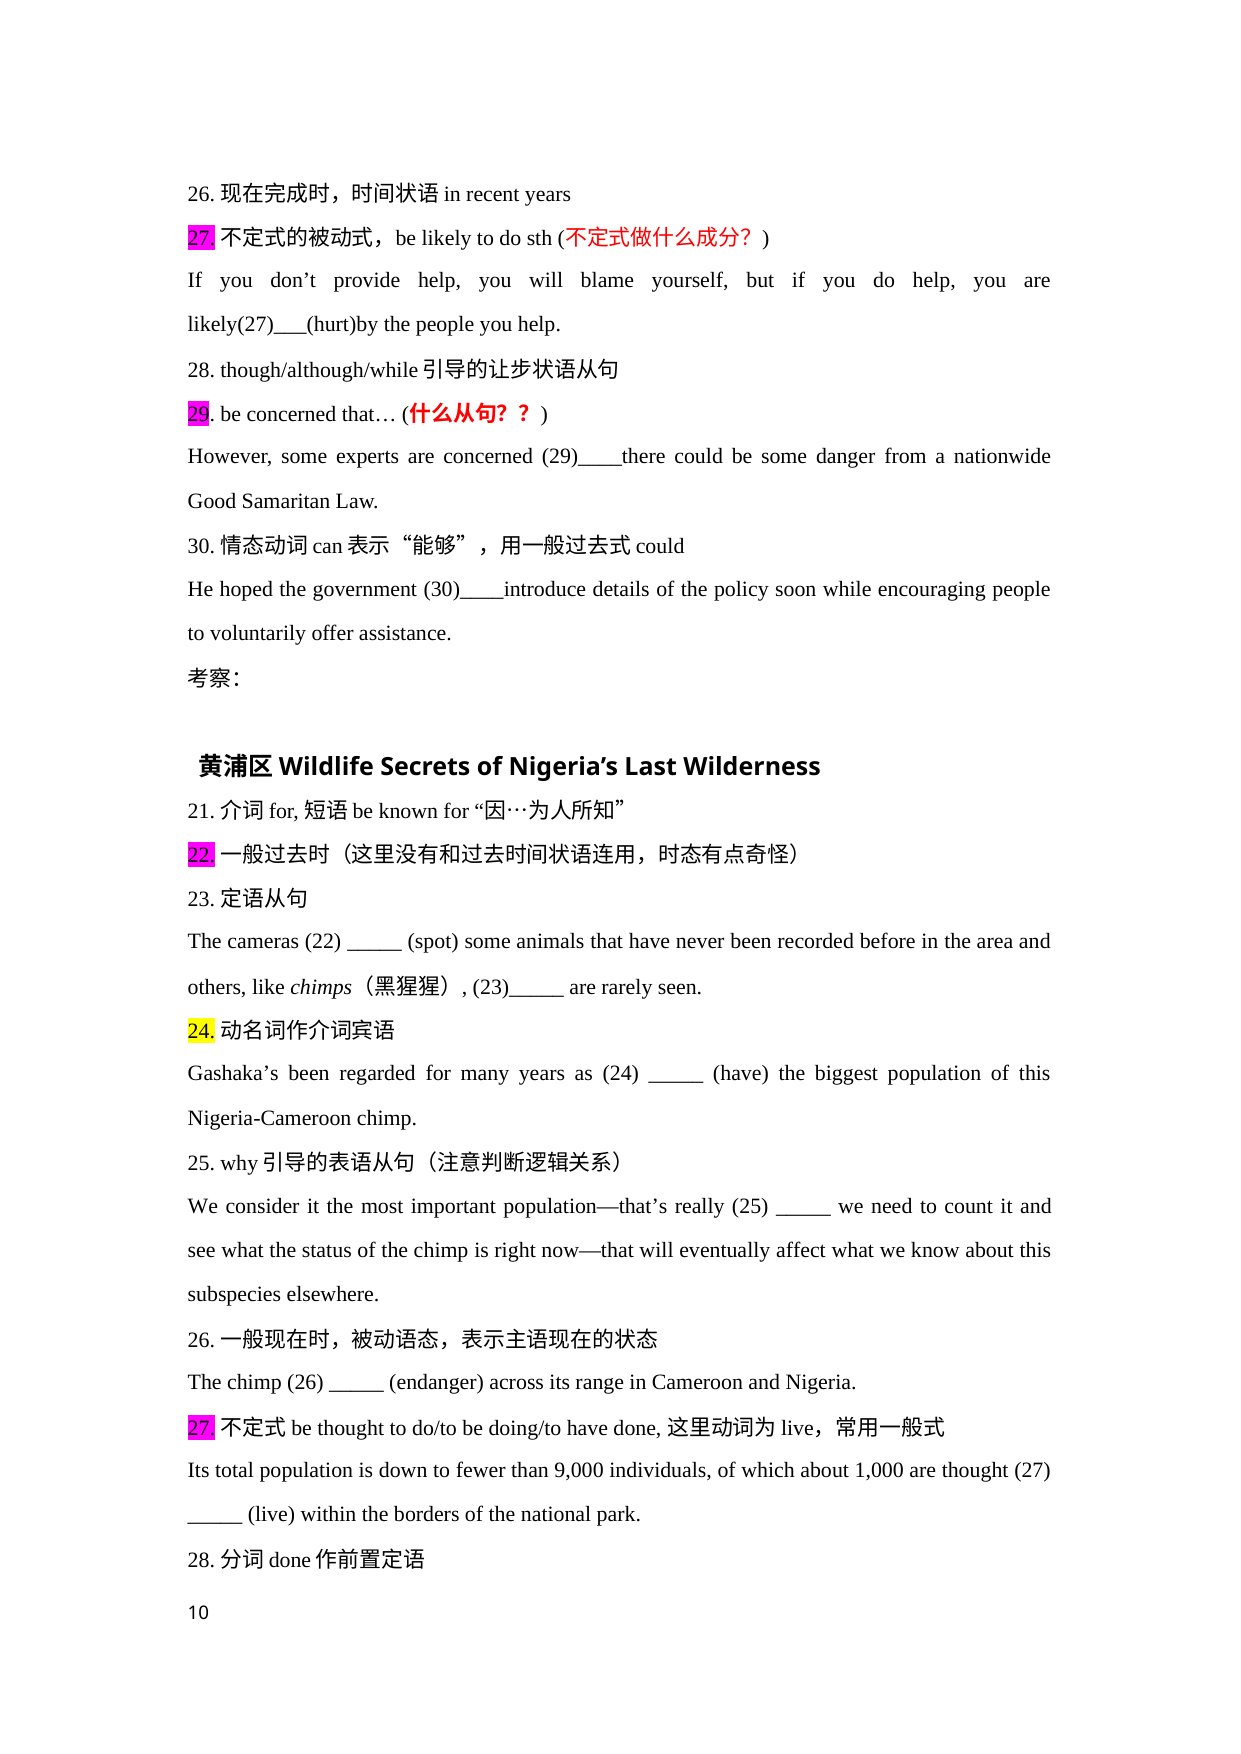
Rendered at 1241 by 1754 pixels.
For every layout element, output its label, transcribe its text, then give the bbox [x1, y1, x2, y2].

text 24. 动名词作介词宾语 [187, 1007, 1053, 1051]
text 21. 介词for, 短语be known for “因…为人所知” [187, 787, 1053, 831]
text 27. 不定式的被动式，be likely to do sth (不定式做什么成分？) [187, 214, 1053, 258]
text The chimp (26) _____ (endanger) across its range in Cameroon and Nigeria. [187, 1359, 1053, 1403]
text 30. 情态动词can表示“能够”，用一般过去式could [187, 522, 1053, 566]
text 28. though/although/while引导的让步状语从句 [187, 346, 1053, 390]
text 27. 不定式 be thought to do/to be doing/to have done, 这里动词为live，常用一般式 [187, 1403, 1053, 1448]
text He hoped the government (30)____introduce details of the policy soon while encouraging people to voluntarily offer assistance. [187, 566, 1053, 654]
text The cameras (22) _____ (spot) some animals that have never been recorded before in the area and others, like chimps（黑猩猩）, (23)_____ are rarely seen. [187, 919, 1053, 1007]
text 25. why引导的表语从句（注意判断逻辑关系） [187, 1139, 1053, 1183]
text 26. 一般现在时，被动语态，表示主语现在的状态 [187, 1315, 1053, 1359]
subtitle 黄浦区 Wildlife Secrets of Nigeria’s Last Wilderness [198, 743, 1028, 787]
text Its total population is down to fewer than 9,000 individuals, of which about 1,000 are thought (27) _____ (live) within the borders of the national park. [187, 1448, 1053, 1536]
text 23. 定语从句 [187, 875, 1053, 919]
text 29. be concerned that… (什么从句？？) [187, 390, 1053, 434]
text We consider it the most important population—that’s really (25) _____ we need to count it and see what the status of the chimp is right now—that will eventually affect what we know about this subspecies elsewhere. [187, 1183, 1053, 1315]
text 26. 现在完成时，时间状语in recent years [187, 170, 1053, 214]
text Gashaka’s been regarded for many years as (24) _____ (have) the biggest population of this Nigeria-Cameroon chimp. [187, 1051, 1053, 1139]
text 22. 一般过去时（这里没有和过去时间状语连用，时态有点奇怪） [187, 831, 1053, 875]
text However, some experts are concerned (29)____there could be some danger from a nationwide Good Samaritan Law. [187, 434, 1053, 522]
text 28. 分词done作前置定语 [187, 1536, 1053, 1580]
text If you don’t provide help, you will blame yourself, but if you do help, you are likely(27)___(hurt)by the people you help. [187, 258, 1053, 346]
text 考察： [187, 654, 1053, 698]
